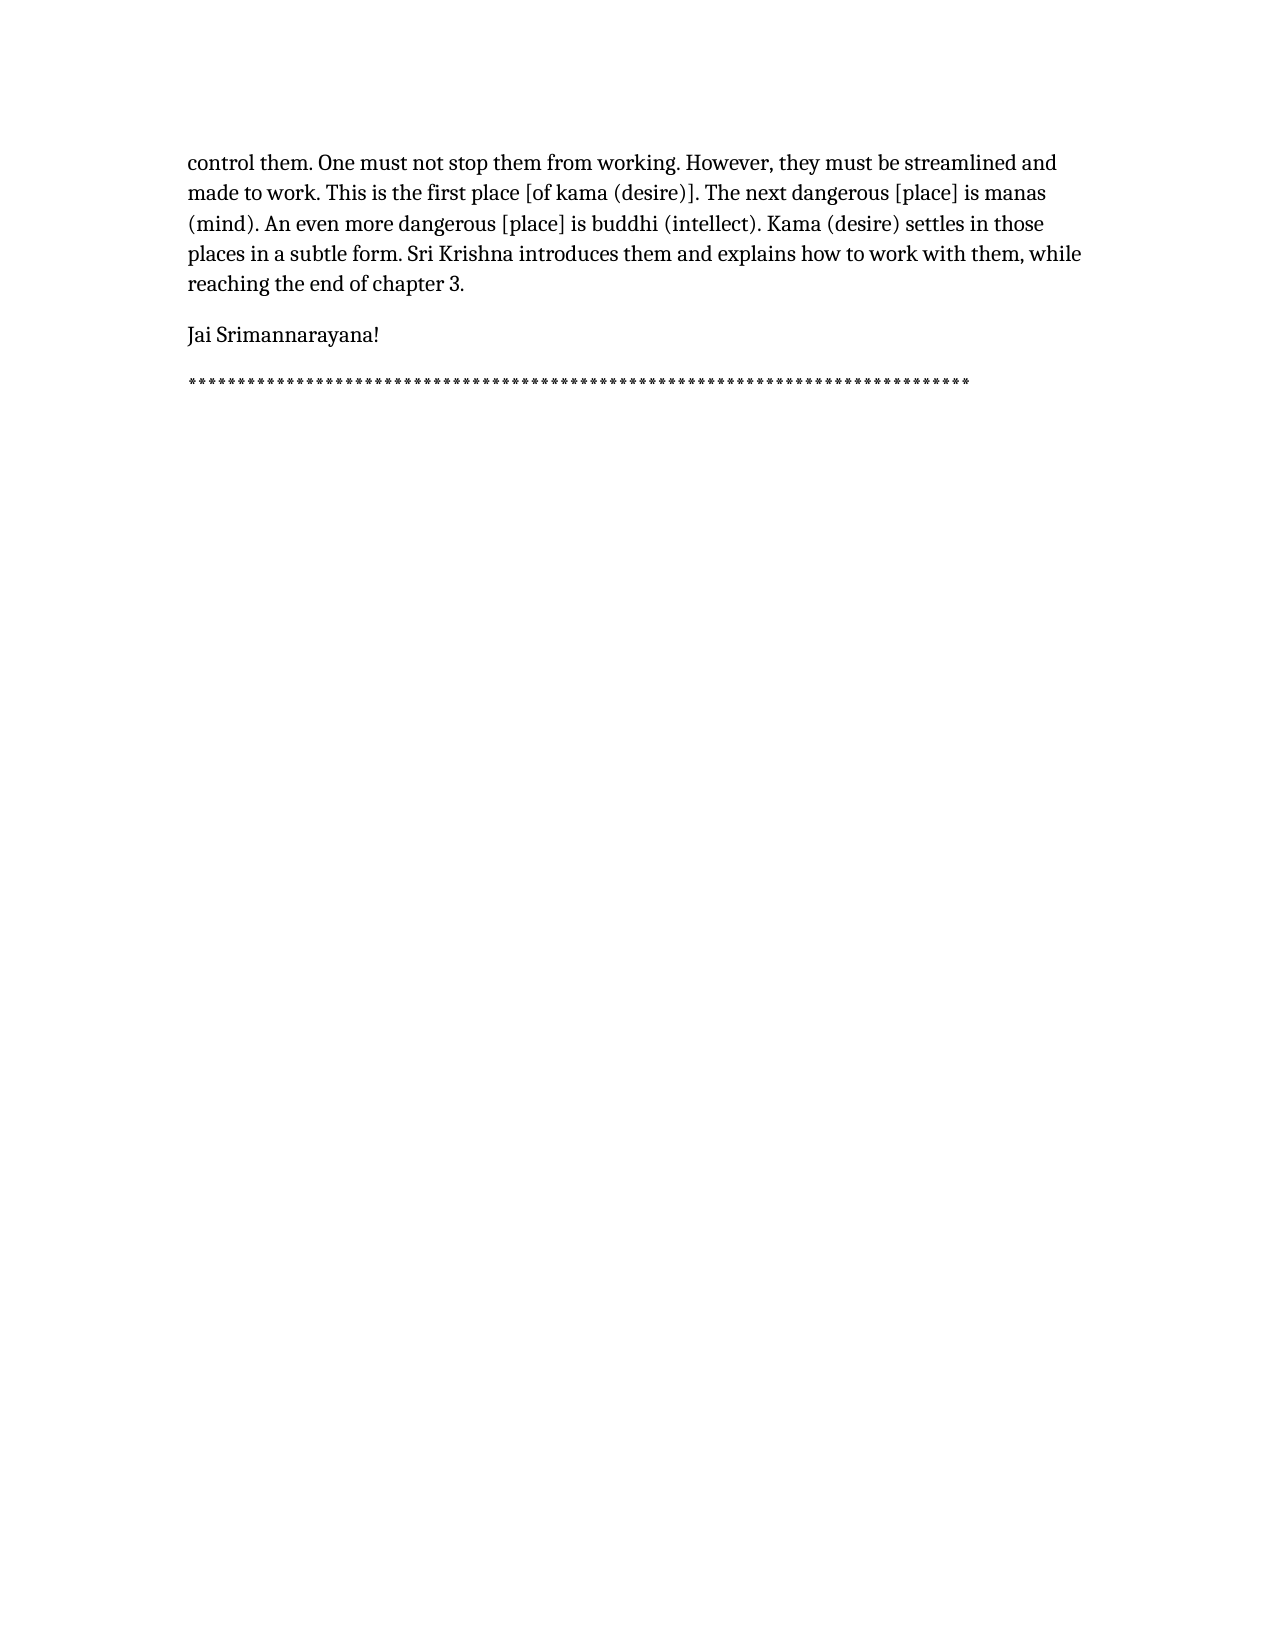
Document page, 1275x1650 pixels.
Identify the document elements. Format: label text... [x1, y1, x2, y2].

text Jai Srimannarayana! [187, 322, 1087, 348]
text ******************************************************************************** [187, 373, 1087, 399]
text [187, 150, 1087, 297]
